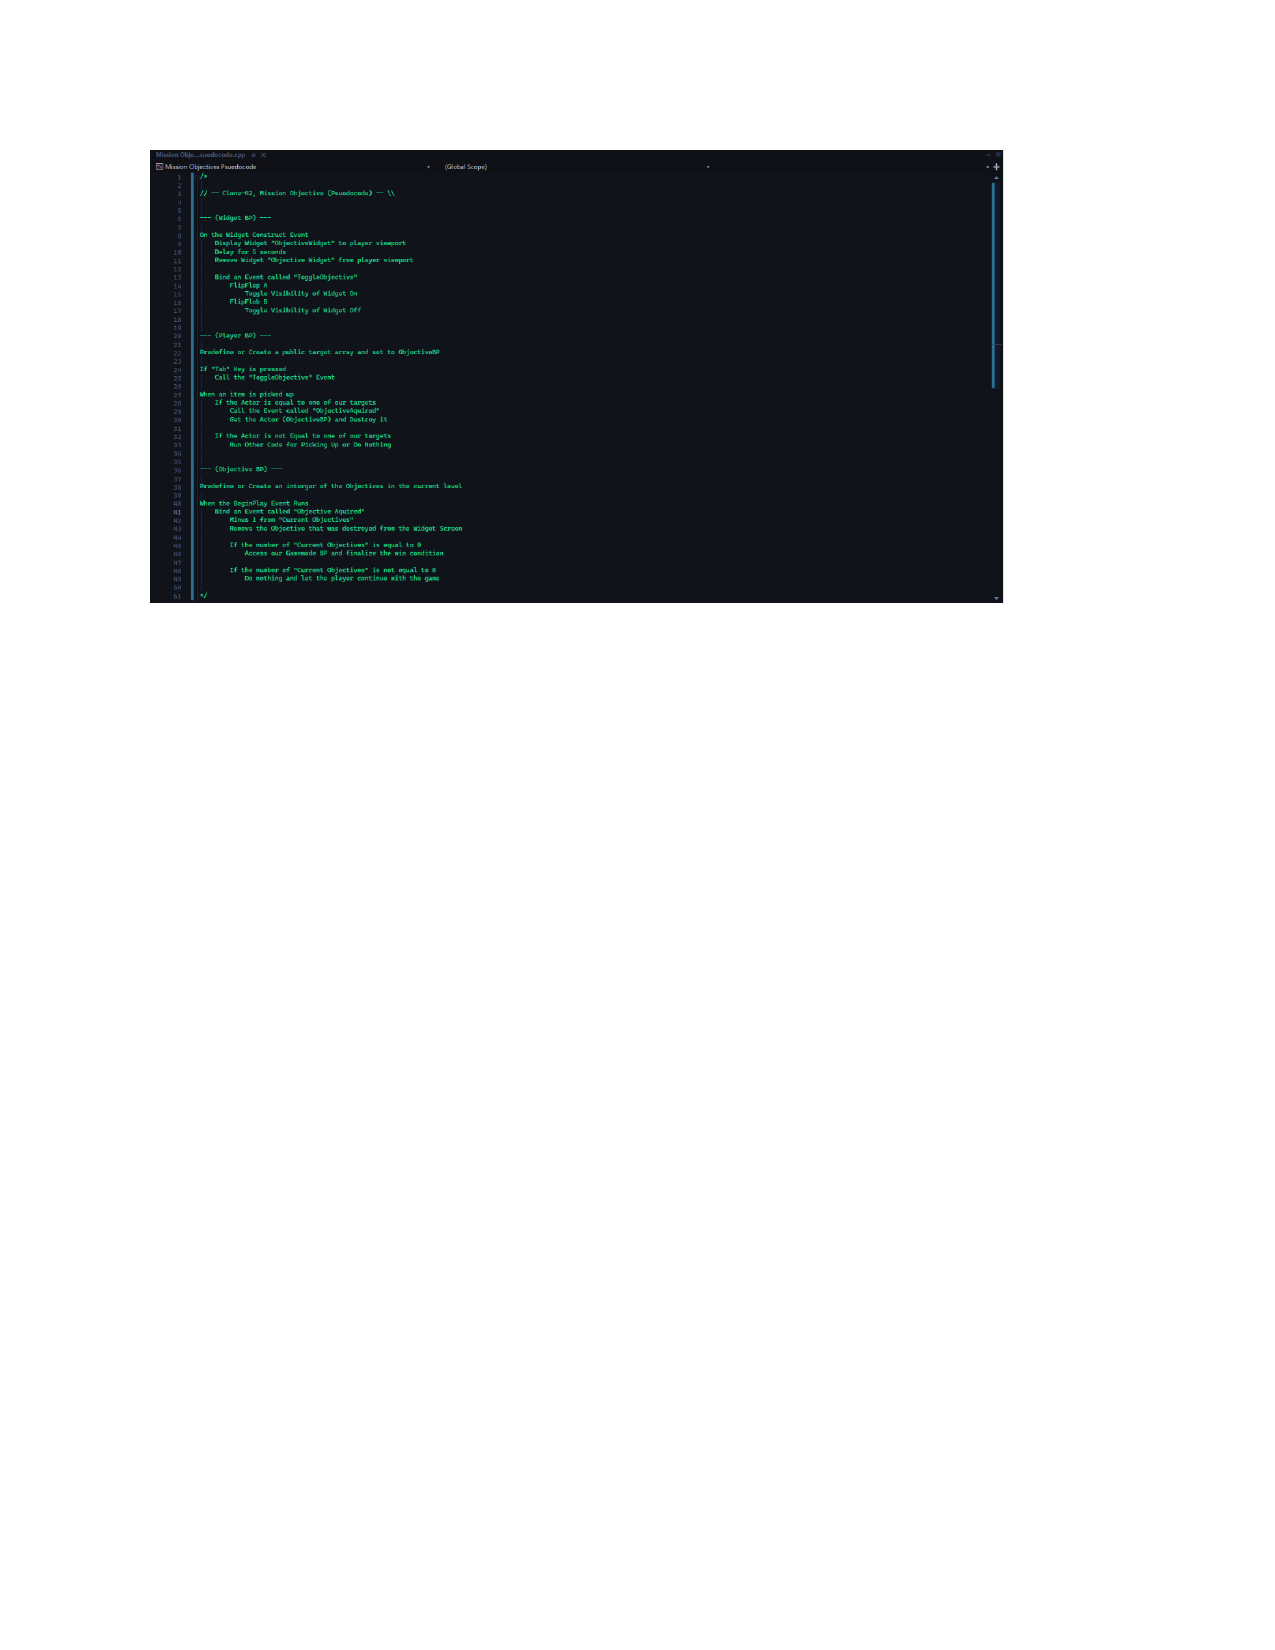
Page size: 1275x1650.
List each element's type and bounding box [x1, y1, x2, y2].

picture [150, 150, 1004, 603]
